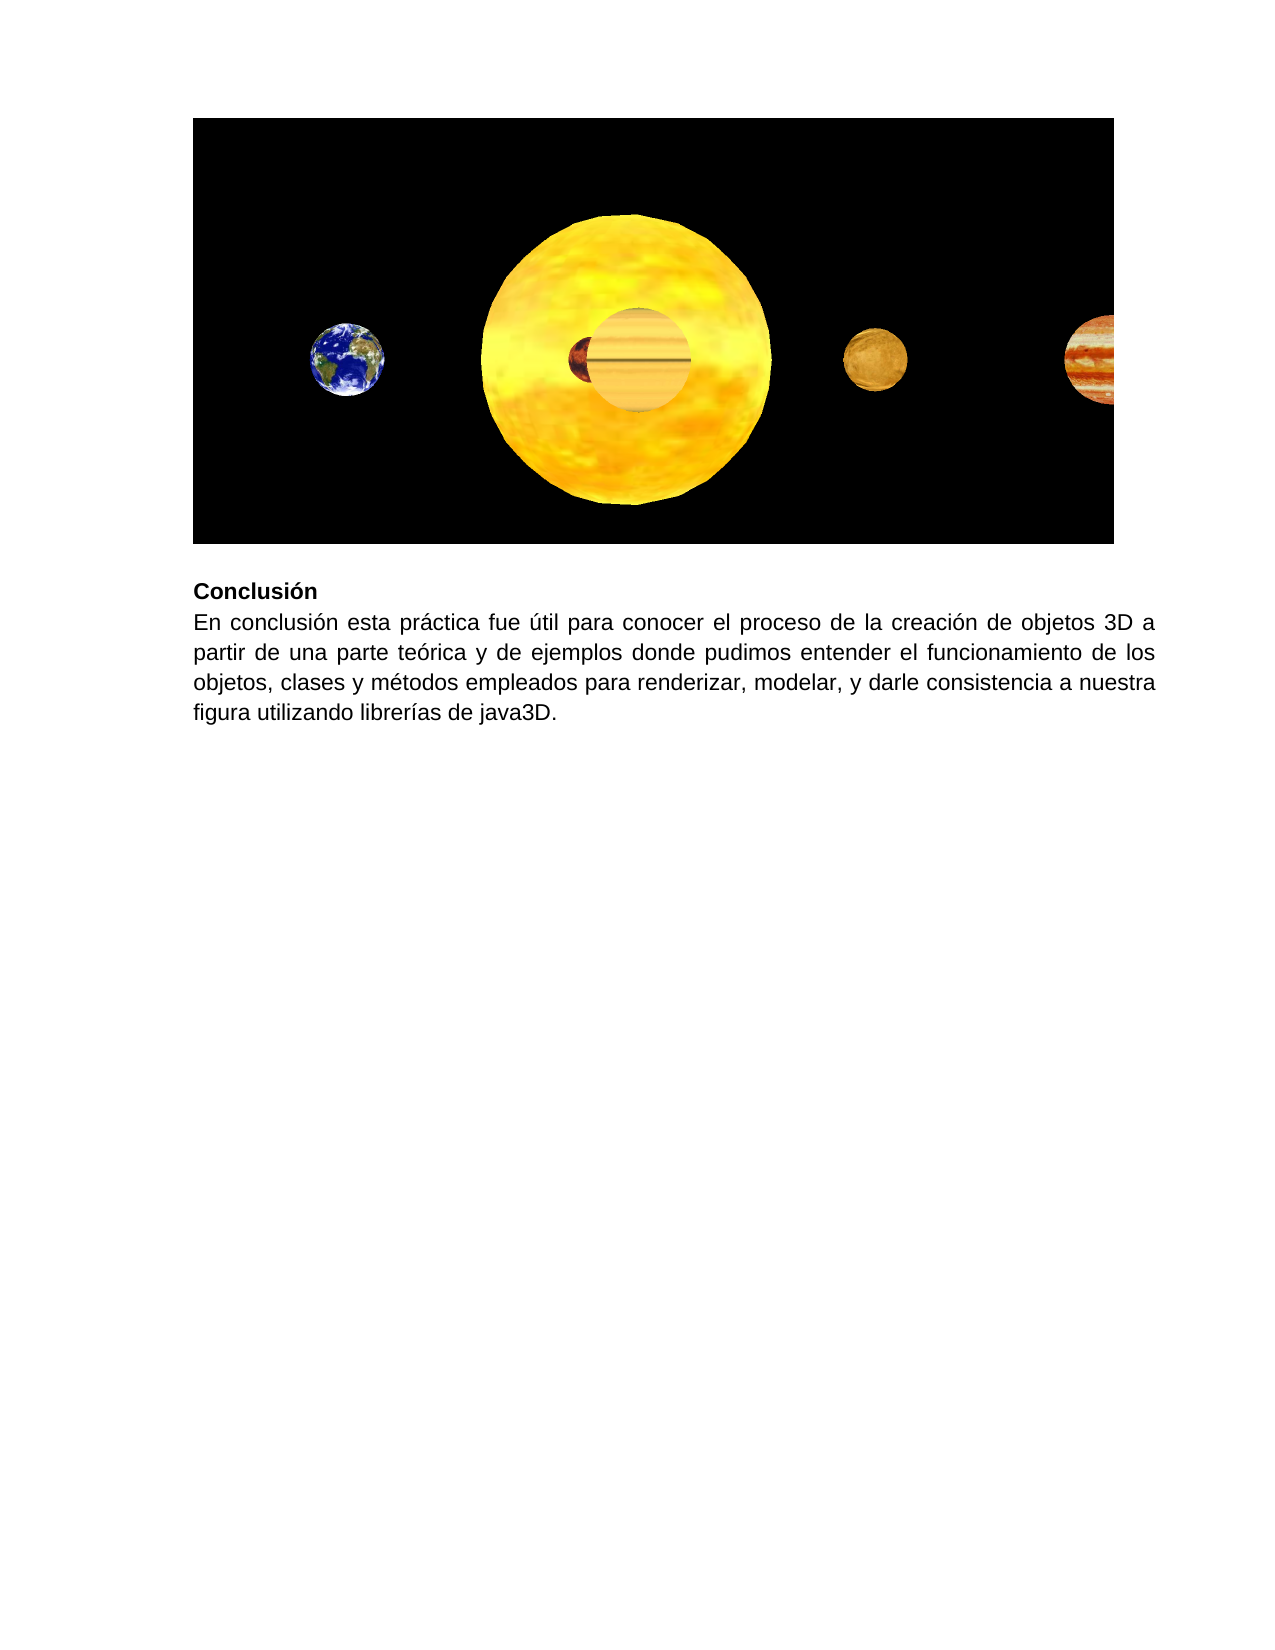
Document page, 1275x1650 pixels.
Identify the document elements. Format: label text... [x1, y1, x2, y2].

list En conclusión esta práctica fue útil para conocer el proceso de la creación de objetos 3D a partir de una parte teórica y de ejemplos donde pudimos entender el funcionamiento de los objetos, clases y métodos empleados para renderizar, modelar, y darle consistencia a nuestra figura utilizando librerías de java3D. [193, 608, 1157, 725]
list Conclusión [193, 578, 1157, 604]
picture [193, 118, 1114, 544]
